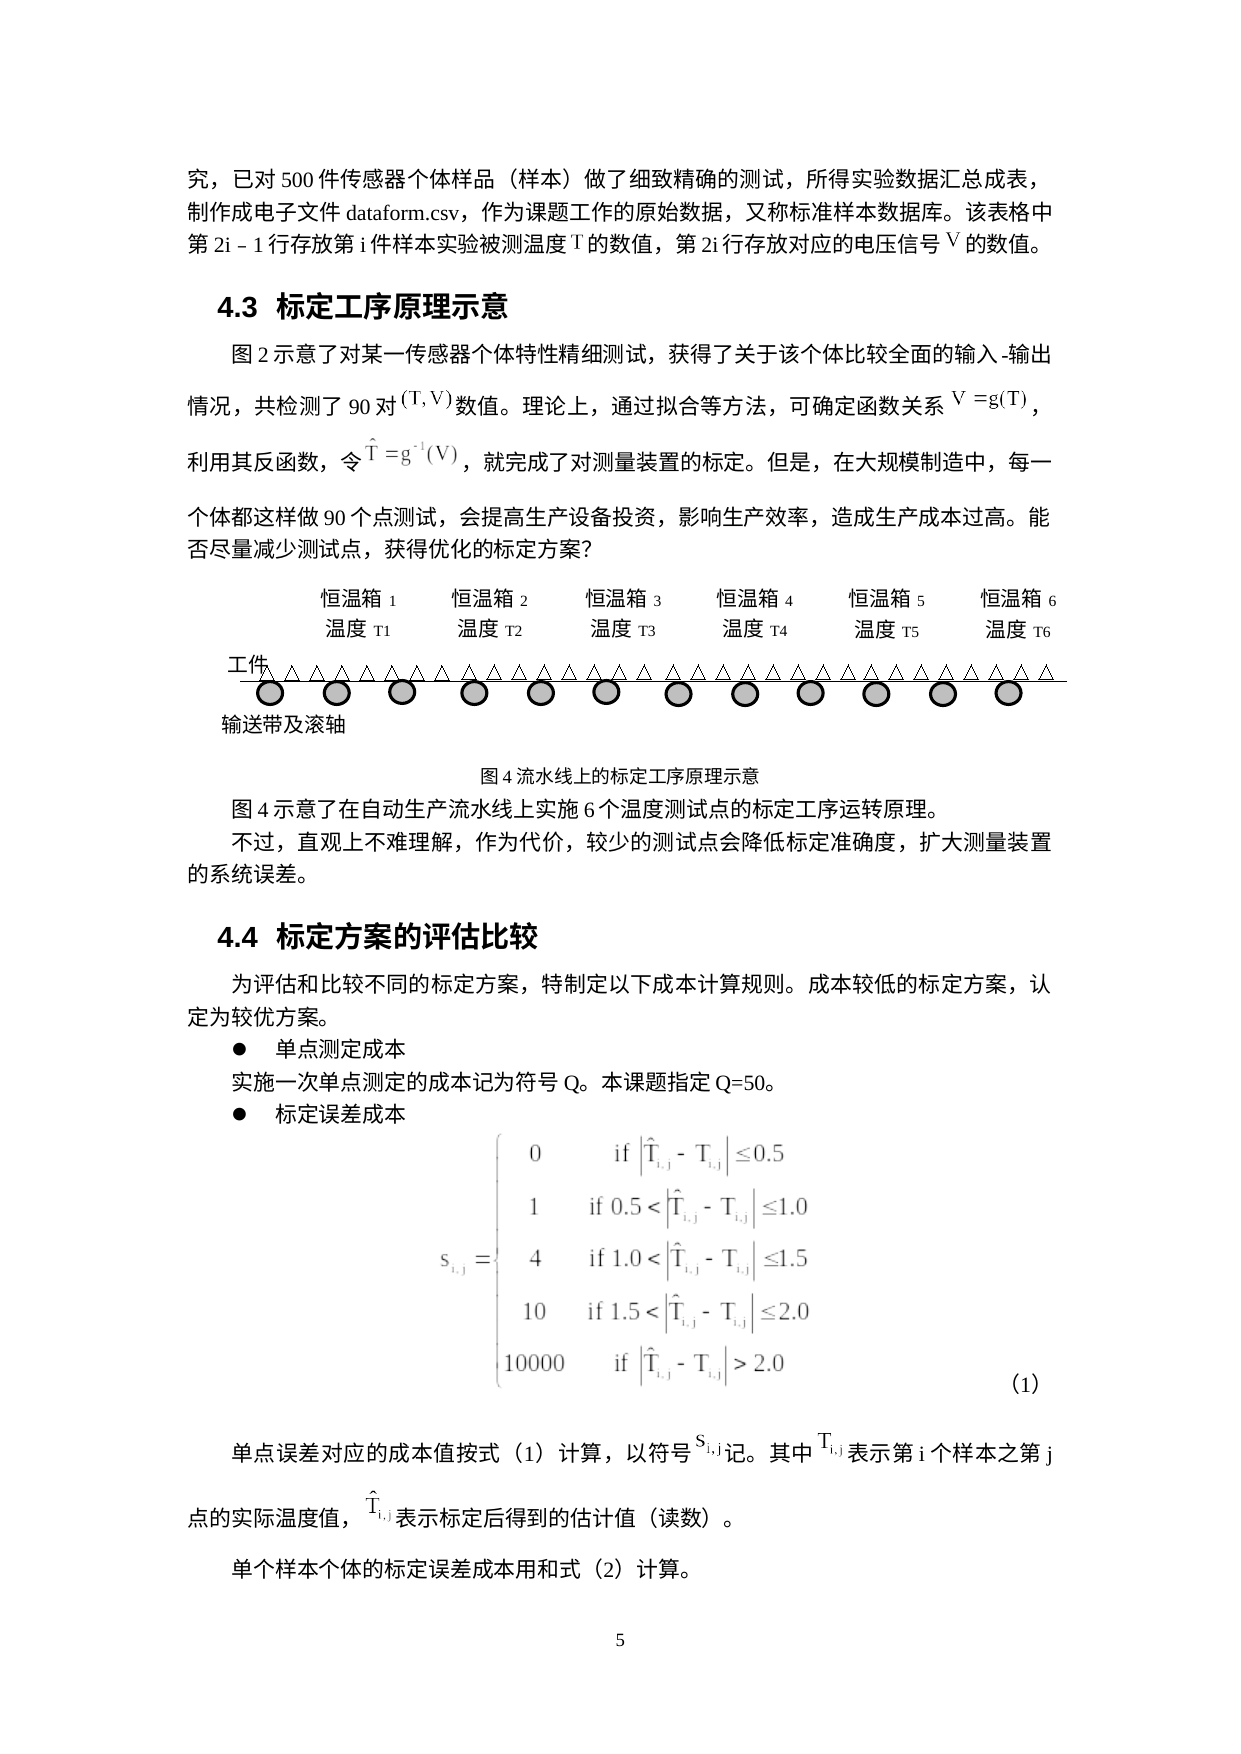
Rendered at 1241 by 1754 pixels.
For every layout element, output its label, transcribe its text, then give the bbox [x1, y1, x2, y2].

text 图4 流水线上的标定工序原理示意 [187, 759, 1053, 792]
text 单点误差对应的成本值按式（1）计算，以符号记。其中表示第i个样本之第j点的实际温度值，表示标定后得到的估计值（读数）。 [187, 1422, 1053, 1552]
text 单个样本个体的标定误差成本用和式（2）计算。 [187, 1552, 1053, 1584]
subtitle 标定方案的评估比较 [217, 902, 1053, 967]
text 图2示意了对某一传感器个体特性精细测试，获得了关于该个体比较全面的输入-输出情况，共检测了90对数值。理论上，通过拟合等方法，可确定函数关系，利用其反函数，令，就完成了对测量装置的标定。但是，在大规模制造中，每一个体都这样做90个点测试，会提高生产设备投资，影响生产效率，造成生产成本过高。能否尽量减少测试点，获得优化的标定方案？ [187, 337, 1053, 564]
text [187, 162, 1053, 259]
text （1） [187, 1129, 1053, 1422]
text 实施一次单点测定的成本记为符号Q。本课题指定Q=50。 [187, 1064, 1053, 1097]
text 不过，直观上不难理解，作为代价，较少的测试点会降低标定准确度，扩大测量装置的系统误差。 [187, 824, 1053, 889]
text 为评估和比较不同的标定方案，特制定以下成本计算规则。成本较低的标定方案，认定为较优方案。 [187, 967, 1053, 1032]
list 标定误差成本 [231, 1097, 1053, 1129]
text 图4示意了在自动生产流水线上实施6个温度测试点的标定工序运转原理。 [187, 792, 1053, 824]
subtitle 标定工序原理示意 [217, 272, 1053, 337]
list 单点测定成本 [231, 1032, 1053, 1064]
